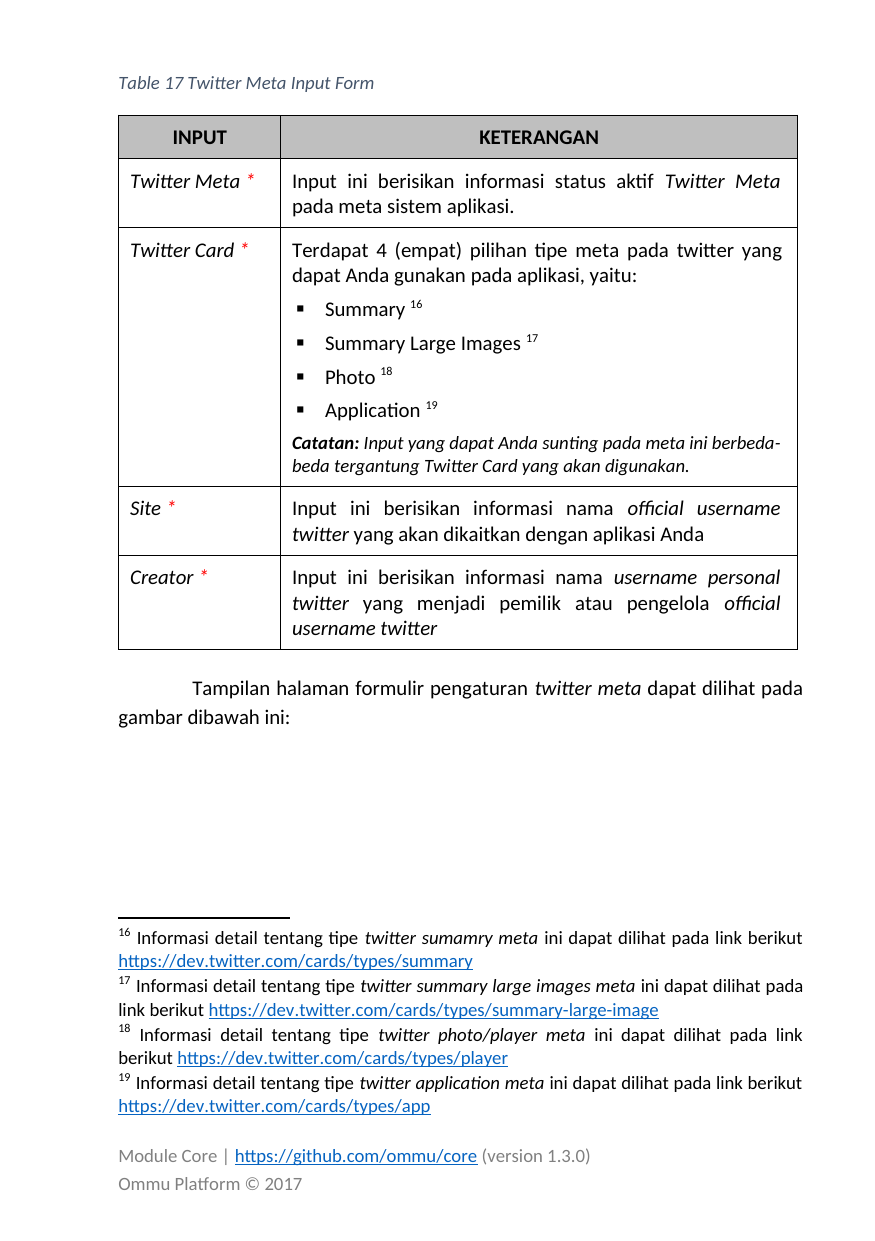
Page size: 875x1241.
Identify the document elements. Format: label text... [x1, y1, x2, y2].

table_cell Terdapat 4 (empat) pilihan tipe meta pada twitter yang dapat Anda gunakan pada aplikasi, yaitu: Summary Summary Large Images Photo Application Catatan: Input yang dapat Anda sunting pada meta ini berbeda-beda tergantung Twitter Card yang akan digunakan. [281, 228, 797, 486]
table_cell Input ini berisikan informasi nama official username twitter yang akan dikaitkan dengan aplikasi Anda [281, 487, 797, 554]
table_cell Input ini berisikan informasi status aktif Twitter Meta pada meta sistem aplikasi. [281, 159, 797, 227]
table_cell Input ini berisikan informasi nama username personal twitter yang menjadi pemilik atau pengelola official username twitter [281, 556, 797, 649]
table_cell Creator * [119, 556, 280, 649]
table_header KETERANGAN [281, 116, 797, 158]
table_cell Site * [119, 487, 280, 554]
table_cell Twitter Meta * [119, 159, 280, 227]
table_cell Twitter Card * [119, 228, 280, 486]
text Tampilan halaman formulir pengaturan twitter meta dapat dilihat pada gambar dibawah ini: [118, 675, 803, 730]
table_header INPUT [119, 116, 280, 158]
